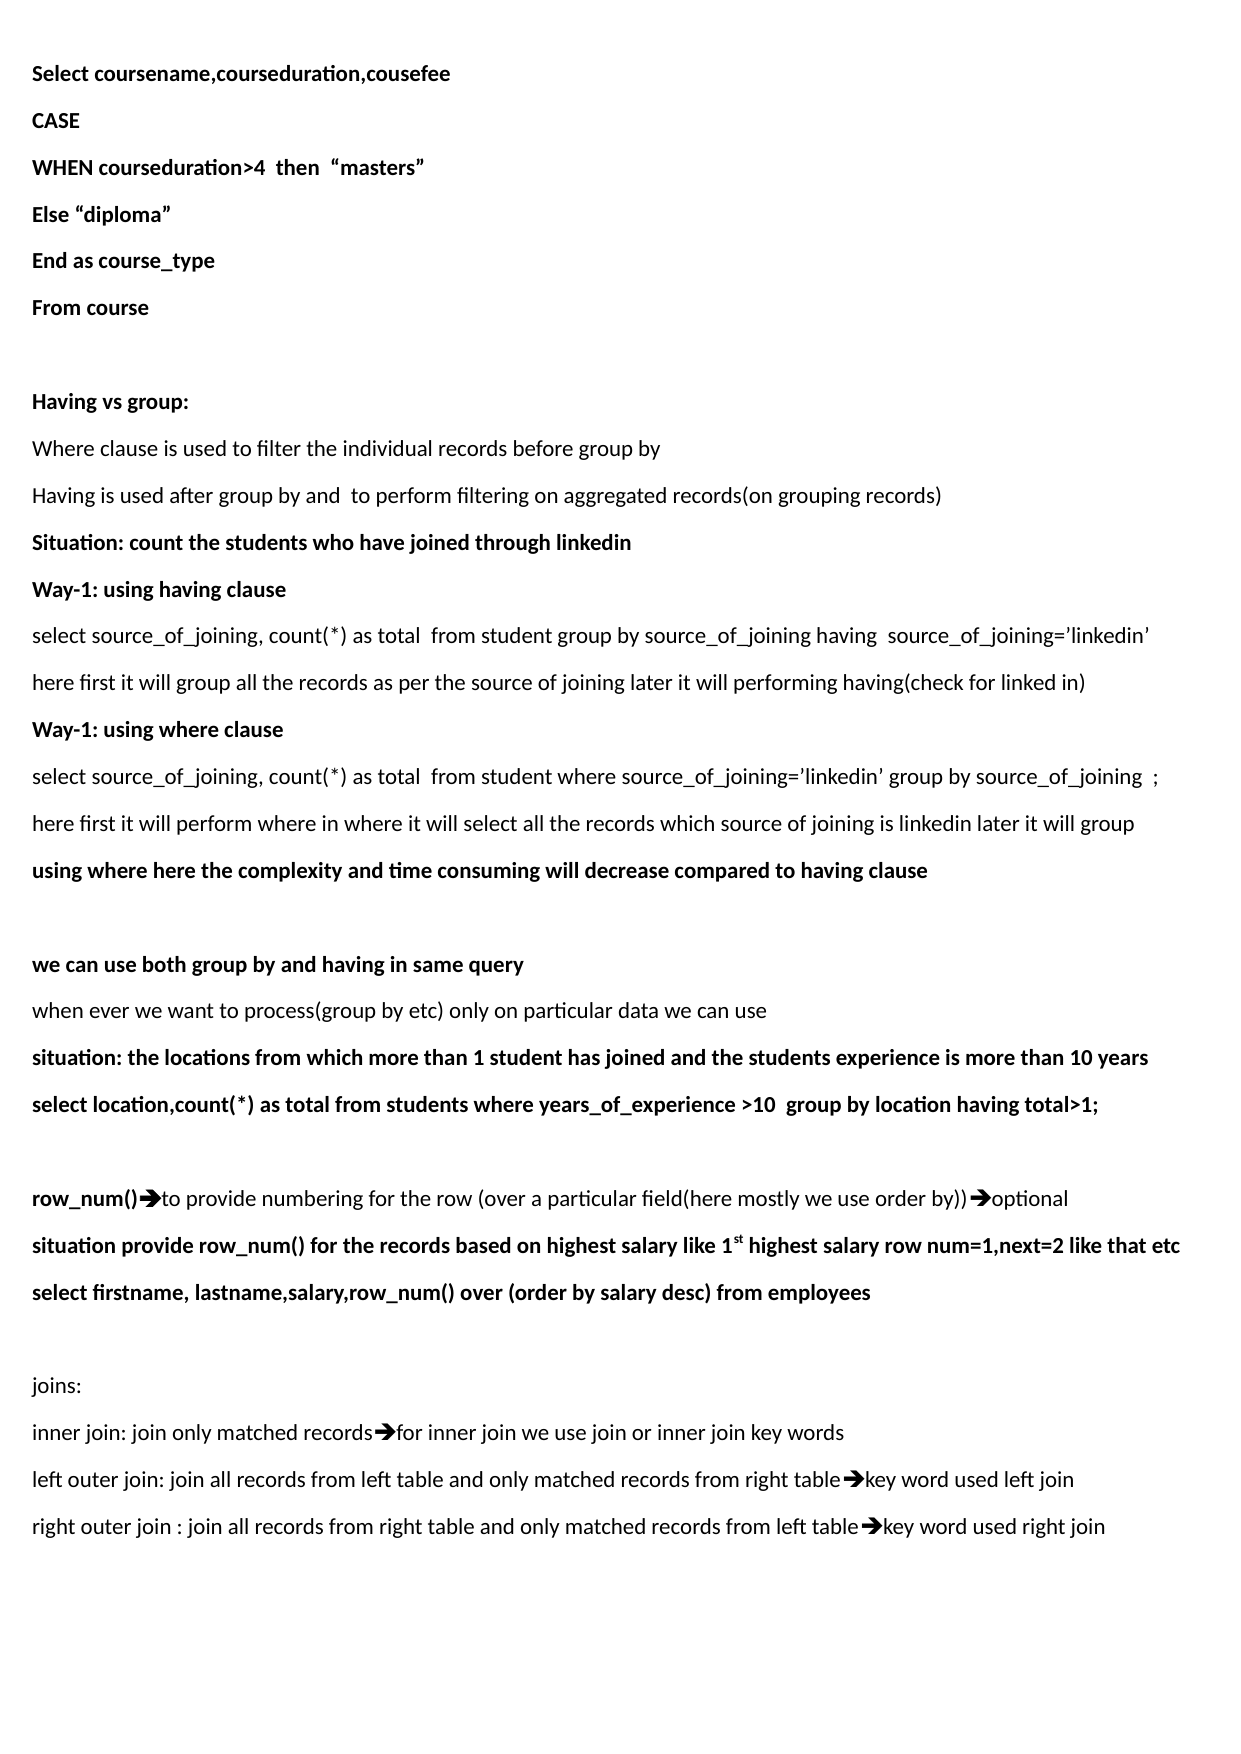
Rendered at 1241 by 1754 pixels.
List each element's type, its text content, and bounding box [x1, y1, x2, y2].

text when ever we want to process(group by etc) only on particular data we can use [32, 997, 1198, 1025]
text WHEN courseduration>4 then “masters” [32, 153, 1198, 181]
text Where clause is used to filter the individual records before group by [32, 434, 1198, 462]
text row_num()to provide numbering for the row (over a particular field(here mostly we use order by))optional [32, 1184, 1198, 1212]
text select source_of_joining, count(*) as total from student where source_of_joining=’linkedin’ group by source_of_joining ; [32, 762, 1198, 790]
text Else “diploma” [32, 200, 1198, 228]
text here first it will group all the records as per the source of joining later it will performing having(check for linked in) [32, 668, 1198, 697]
text left outer join: join all records from left table and only matched records from right tablekey word used left join [32, 1465, 1198, 1493]
text Way-1: using having clause [32, 575, 1198, 603]
text right outer join : join all records from right table and only matched records from left tablekey word used right join [32, 1512, 1198, 1540]
text Situation: count the students who have joined through linkedin [32, 528, 1198, 556]
text CASE [32, 106, 1198, 134]
text here first it will perform where in where it will select all the records which source of joining is linkedin later it will group [32, 809, 1198, 837]
text Having is used after group by and to perform filtering on aggregated records(on grouping records) [32, 481, 1198, 509]
text Way-1: using where clause [32, 715, 1198, 743]
text joins: [32, 1372, 1198, 1400]
text From course [32, 293, 1198, 322]
text we can use both group by and having in same query [32, 950, 1198, 978]
text End as course_type [32, 247, 1198, 275]
text select location,count(*) as total from students where years_of_experience >10 group by location having total>1; [32, 1090, 1198, 1118]
text Having vs group: [32, 387, 1198, 415]
text inner join: join only matched recordsfor inner join we use join or inner join key words [32, 1418, 1198, 1447]
text situation provide row_num() for the records based on highest salary like 1st highest salary row num=1,next=2 like that etc [32, 1231, 1198, 1259]
text select firstname, lastname,salary,row_num() over (order by salary desc) from employees [32, 1278, 1198, 1306]
text Select coursename,courseduration,cousefee [32, 59, 1198, 87]
text using where here the complexity and time consuming will decrease compared to having clause [32, 856, 1198, 884]
text select source_of_joining, count(*) as total from student group by source_of_joining having source_of_joining=’linkedin’ [32, 622, 1198, 650]
text situation: the locations from which more than 1 student has joined and the students experience is more than 10 years [32, 1043, 1198, 1072]
